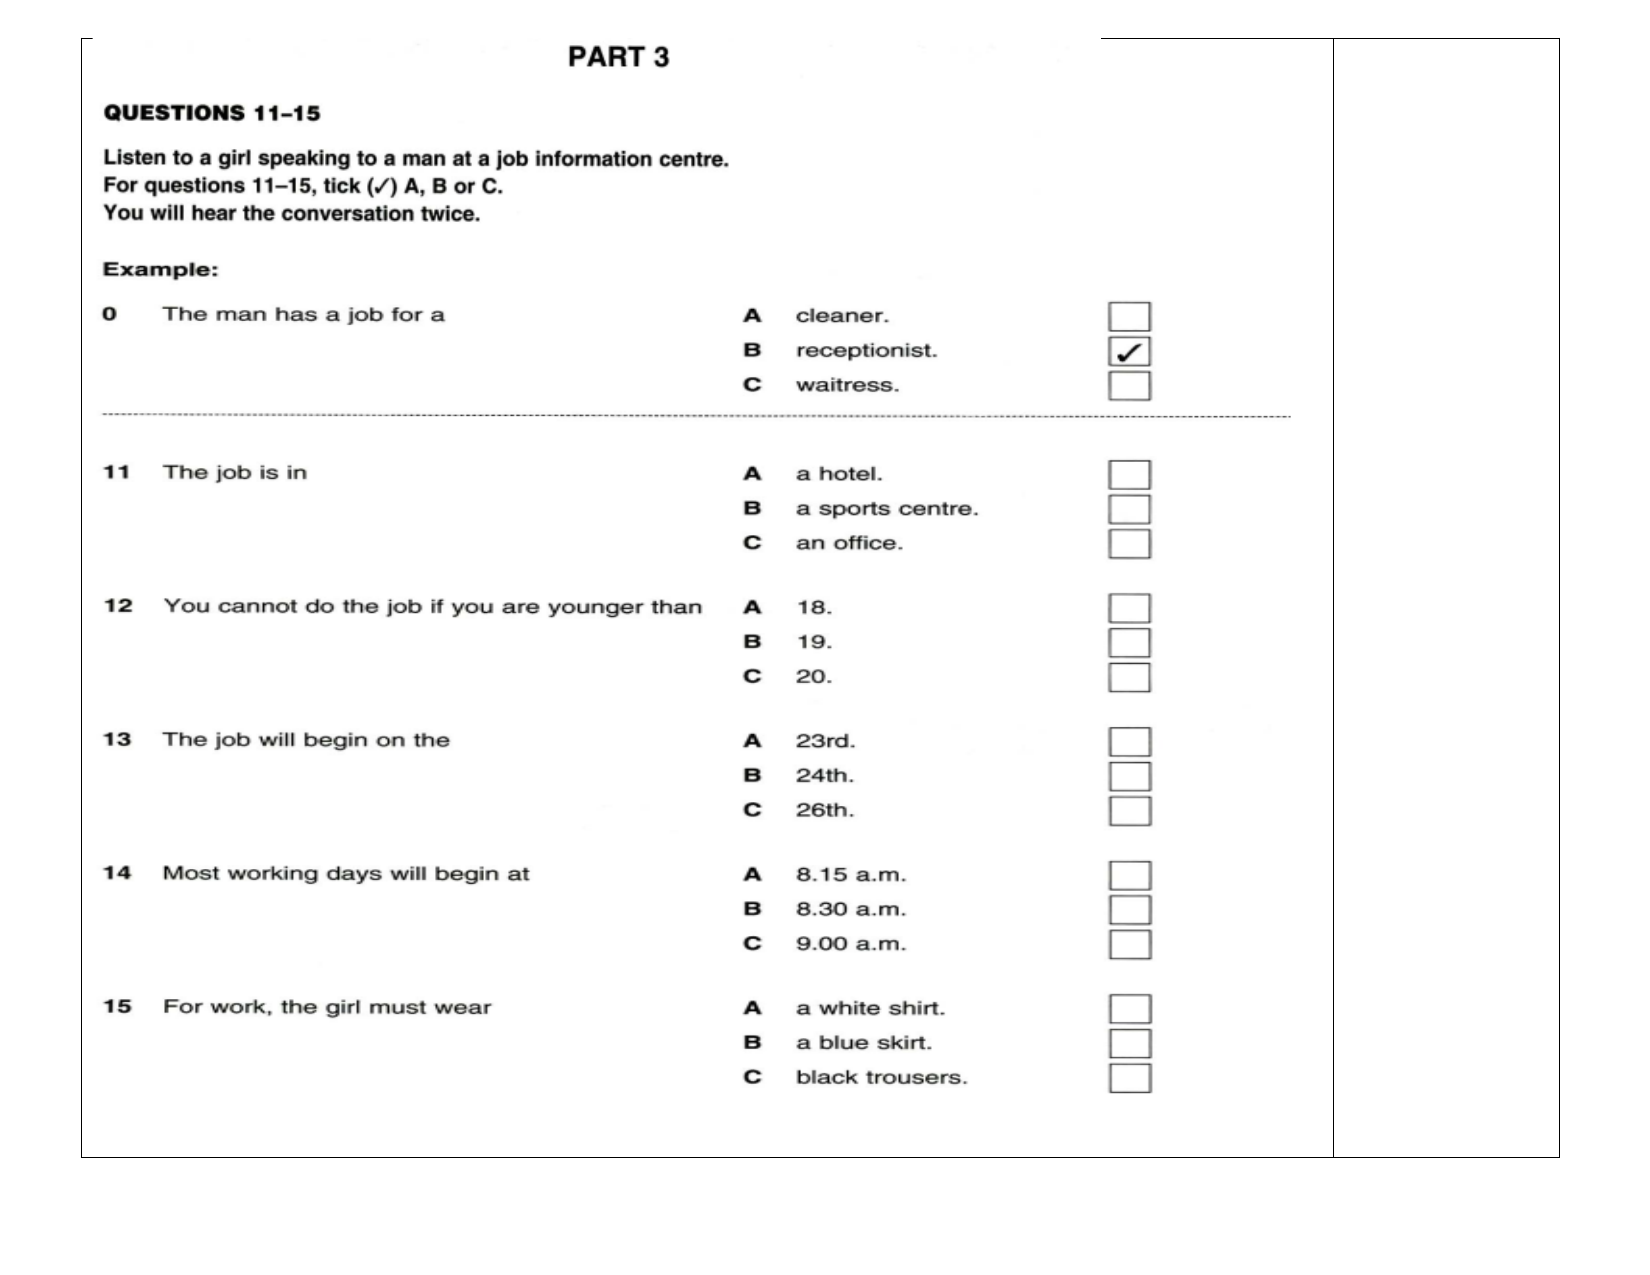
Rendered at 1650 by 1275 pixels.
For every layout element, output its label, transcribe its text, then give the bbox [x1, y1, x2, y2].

table_header [1334, 39, 1559, 1157]
table_header LISTEINING [82, 39, 1333, 1157]
